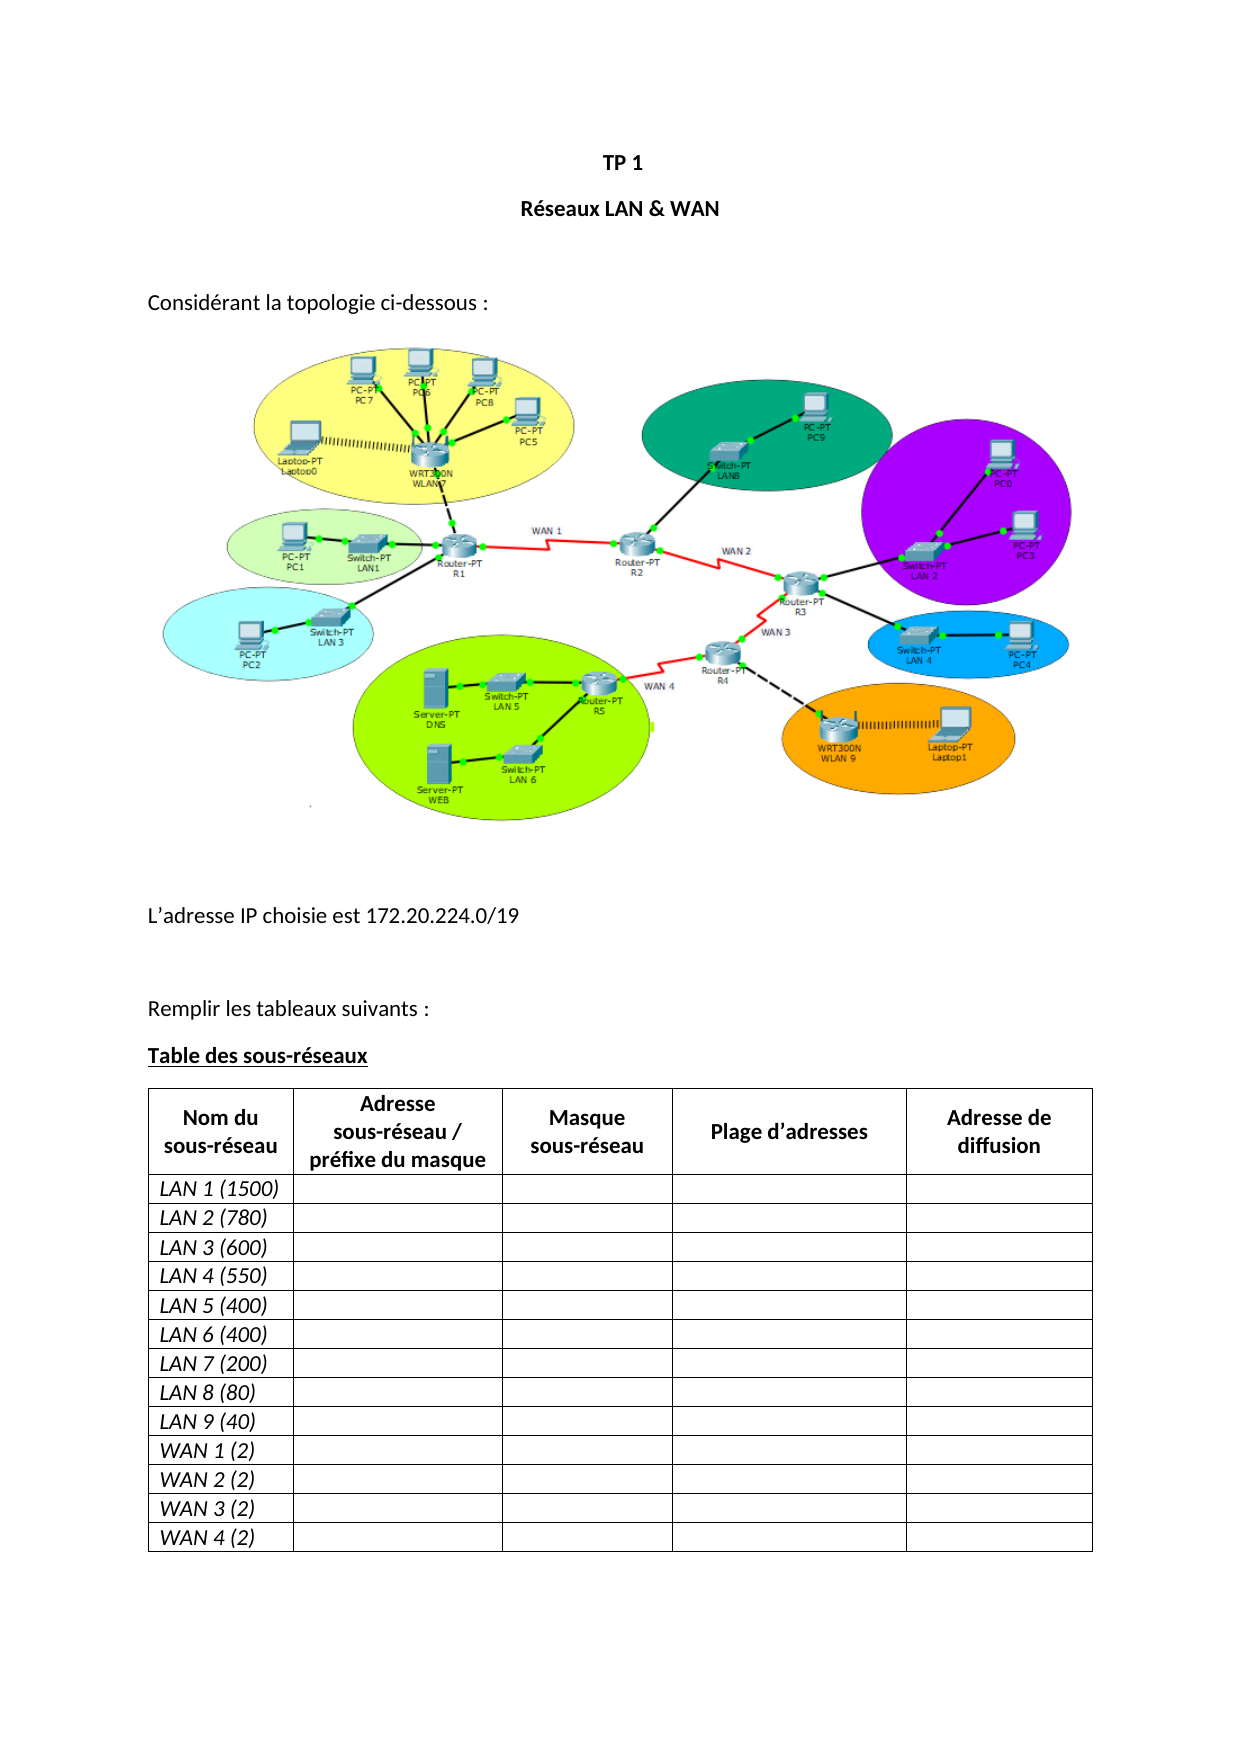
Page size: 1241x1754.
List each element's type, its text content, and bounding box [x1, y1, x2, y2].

table_cell [503, 1320, 672, 1348]
table_cell [503, 1175, 672, 1202]
table_cell [673, 1320, 906, 1348]
table_cell [907, 1262, 1092, 1290]
text Table des sous-réseaux [148, 1041, 1093, 1069]
text Considérant la topologie ci-dessous : [148, 288, 1093, 316]
table_cell [673, 1349, 906, 1377]
table_cell LAN 5 (400) [149, 1291, 293, 1319]
table_cell [503, 1233, 672, 1261]
text Réseaux LAN & WAN [148, 194, 1093, 222]
table_cell [503, 1436, 672, 1464]
table_cell [294, 1407, 502, 1435]
table_cell [503, 1523, 672, 1551]
table_cell [907, 1233, 1092, 1261]
table_cell LAN 7 (200) [149, 1349, 293, 1377]
table_cell [907, 1436, 1092, 1464]
table_cell [294, 1233, 502, 1261]
table_header Adresse sous-réseau / préfixe du masque [294, 1089, 502, 1173]
table_cell [907, 1175, 1092, 1202]
table_cell [907, 1349, 1092, 1377]
table_cell [294, 1175, 502, 1202]
table_cell [907, 1523, 1092, 1551]
table_cell LAN 6 (400) [149, 1320, 293, 1348]
table_cell [907, 1465, 1092, 1493]
table_cell [294, 1436, 502, 1464]
table_cell [673, 1436, 906, 1464]
table_cell WAN 1 (2) [149, 1436, 293, 1464]
table_cell [503, 1262, 672, 1290]
table_cell [673, 1465, 906, 1493]
table_cell [294, 1378, 502, 1406]
table_cell WAN 3 (2) [149, 1494, 293, 1522]
table_cell [673, 1204, 906, 1232]
table_cell [503, 1378, 672, 1406]
table_cell [907, 1204, 1092, 1232]
table_cell [907, 1494, 1092, 1522]
table_cell [294, 1349, 502, 1377]
table_cell [673, 1378, 906, 1406]
table_cell [294, 1204, 502, 1232]
table_cell LAN 8 (80) [149, 1378, 293, 1406]
table_cell [673, 1523, 906, 1551]
table_cell [673, 1262, 906, 1290]
table_cell [673, 1291, 906, 1319]
text L’adresse IP choisie est 172.20.224.0/19 [148, 901, 1093, 929]
table_cell [503, 1349, 672, 1377]
table_cell LAN 3 (600) [149, 1233, 293, 1261]
table_cell LAN 2 (780) [149, 1204, 293, 1232]
table_cell [503, 1494, 672, 1522]
table_cell [907, 1320, 1092, 1348]
table_cell [673, 1407, 906, 1435]
table_cell [294, 1523, 502, 1551]
table_cell [503, 1407, 672, 1435]
table_cell [294, 1320, 502, 1348]
text Remplir les tableaux suivants : [148, 994, 1093, 1023]
table_cell [503, 1204, 672, 1232]
table_cell [503, 1291, 672, 1319]
table_header Masque sous-réseau [503, 1089, 672, 1173]
text TP 1 [148, 148, 1093, 176]
table_header Nom du sous-réseau [149, 1089, 293, 1173]
table_cell WAN 4 (2) [149, 1523, 293, 1551]
table_cell [294, 1465, 502, 1493]
table_cell LAN 1 (1500) [149, 1175, 293, 1202]
table_cell [907, 1291, 1092, 1319]
table_cell [673, 1175, 906, 1202]
table_cell [503, 1465, 672, 1493]
table_cell [294, 1291, 502, 1319]
table_cell [673, 1494, 906, 1522]
table_header Adresse de diffusion [907, 1089, 1092, 1173]
table_cell [907, 1407, 1092, 1435]
table_cell [294, 1494, 502, 1522]
table_cell WAN 2 (2) [149, 1465, 293, 1493]
table_cell [294, 1262, 502, 1290]
table_header Plage d’adresses [673, 1089, 906, 1173]
table_cell [673, 1233, 906, 1261]
picture [147, 335, 1093, 836]
table_cell LAN 9 (40) [149, 1407, 293, 1435]
table_cell LAN 4 (550) [149, 1262, 293, 1290]
table_cell [907, 1378, 1092, 1406]
